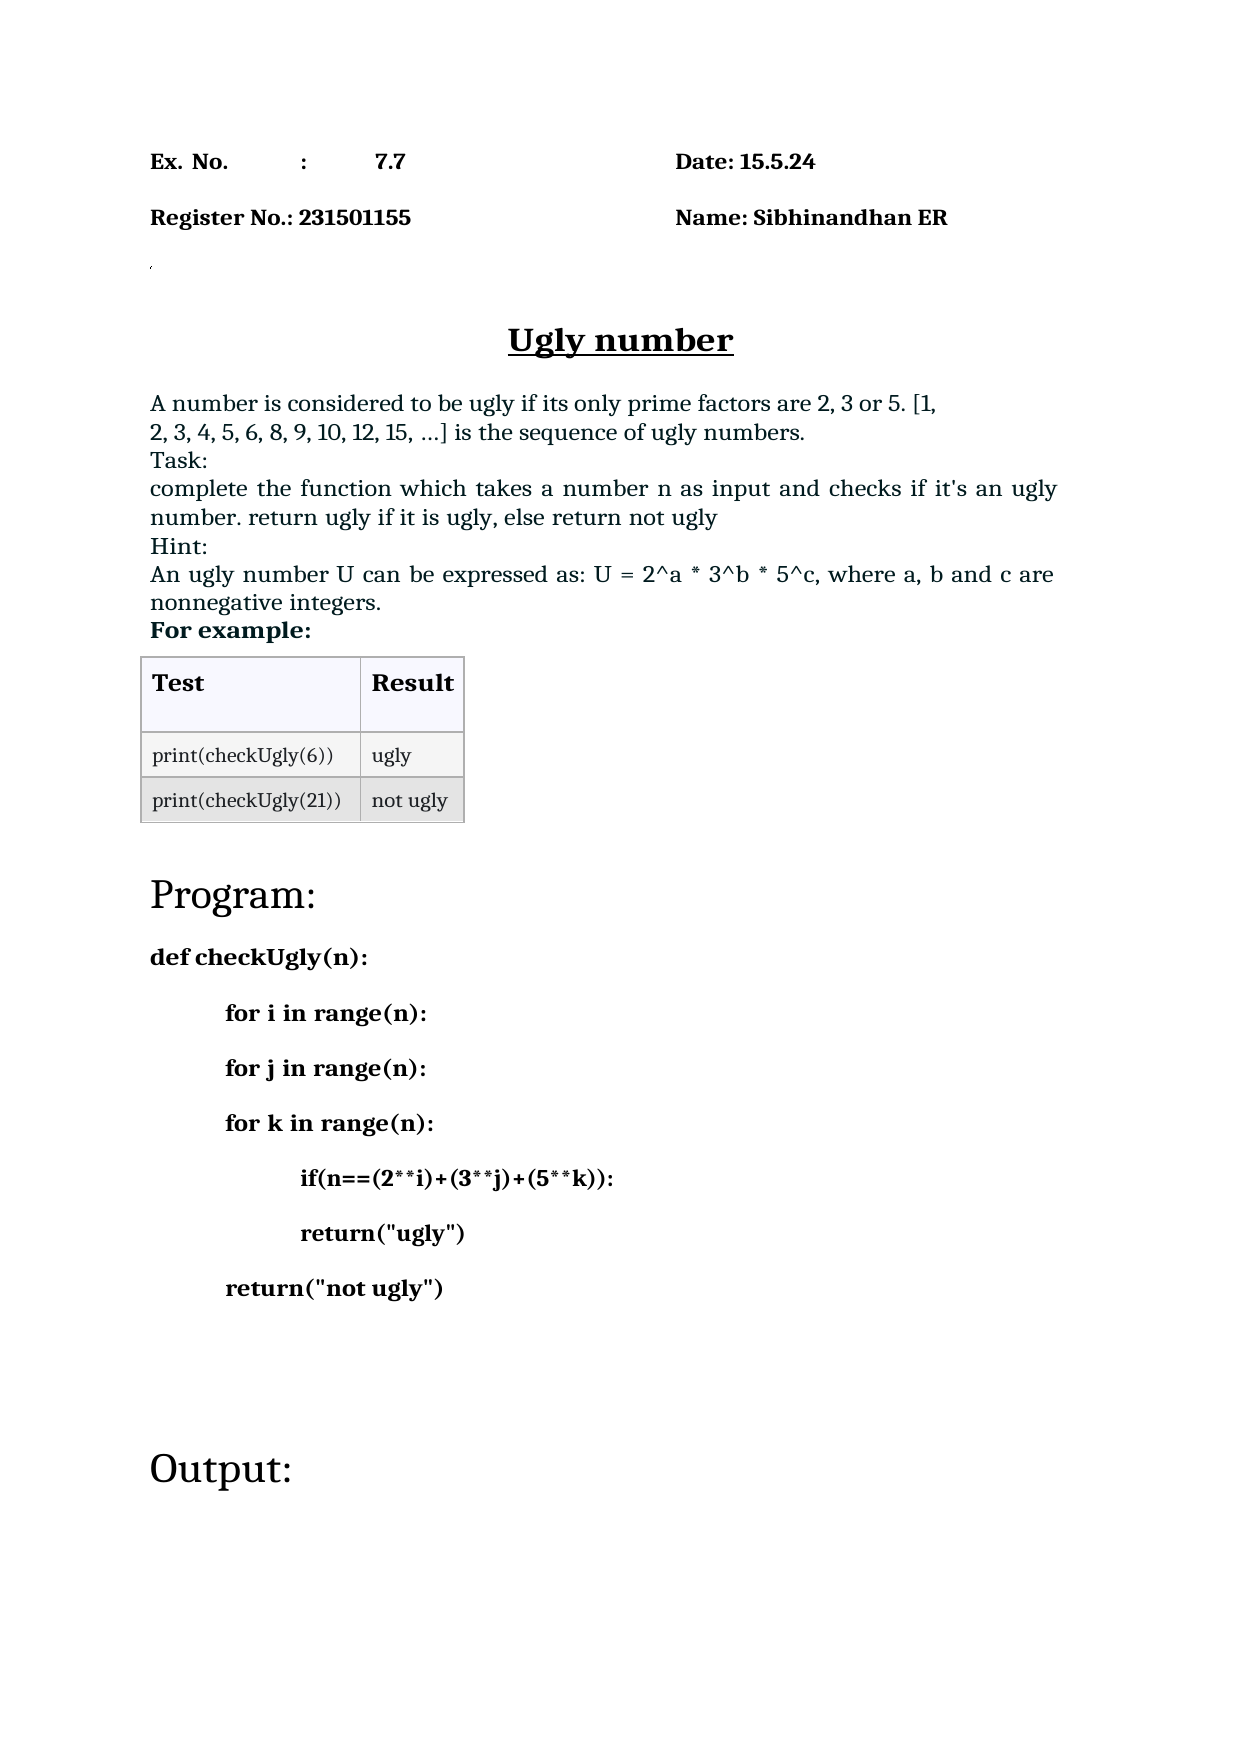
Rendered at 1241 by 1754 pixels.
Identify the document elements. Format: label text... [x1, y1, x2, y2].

table_header Result [361, 658, 463, 731]
table_cell ugly [361, 733, 463, 776]
text complete the function which takes a number n as input and checks if it's an ugly number. return ugly if it is ugly, else return not ugly [150, 475, 1125, 531]
text A number is considered to be ugly if its only prime factors are 2, 3 or 5. [1, 2, 3, 4, 5, 6, 8, 9, 10, 12, 15, …] is the sequence of ugly numbers. [150, 390, 959, 446]
subtitle Program: [150, 871, 1138, 919]
table_cell print(checkUgly(21)) [142, 778, 360, 821]
text return("not ugly") [225, 1274, 1138, 1302]
table_header Test [142, 658, 360, 731]
text for i in range(n): [225, 1000, 1138, 1027]
text For example: [150, 617, 1138, 644]
text for k in range(n): [225, 1110, 1138, 1137]
text Task: [150, 447, 1138, 474]
subtitle Ugly number [411, 321, 829, 359]
text Hint: [150, 532, 1138, 560]
subtitle Output: [150, 1445, 1138, 1493]
text if(n==(2**i)+(3**j)+(5**k)): return("ugly") [300, 1165, 622, 1247]
table_cell not ugly [361, 778, 463, 821]
table_cell print(checkUgly(6)) [142, 733, 360, 776]
text Register No.: 231501155 Name: Sibhinandhan ER [150, 204, 1138, 231]
text An ugly number U can be expressed as: U = 2^a * 3^b * 5^c, where a, b and c are nonnegative integers. [150, 561, 1138, 616]
text for j in range(n): [225, 1055, 1138, 1082]
text def checkUgly(n): [150, 944, 1138, 972]
text Ex. No. : 7.7 Date: 15.5.24 [150, 149, 1138, 175]
